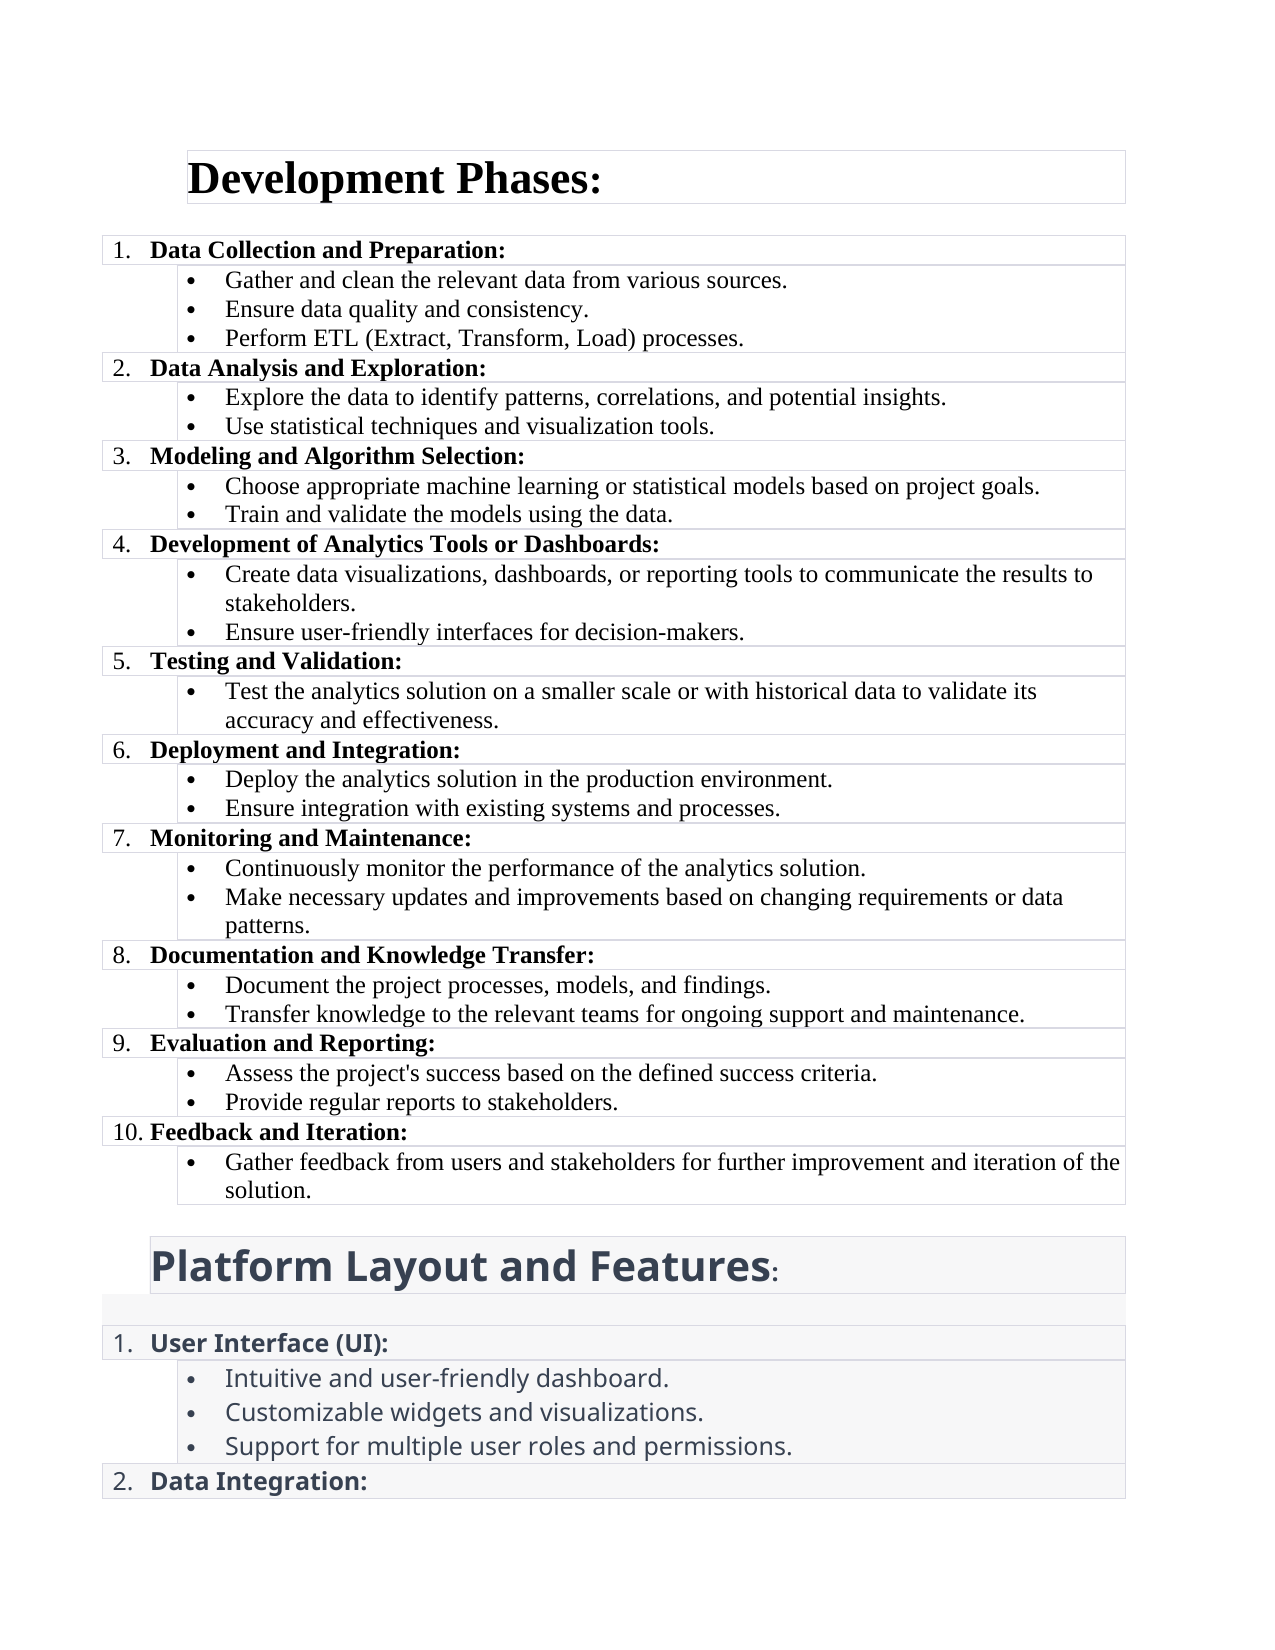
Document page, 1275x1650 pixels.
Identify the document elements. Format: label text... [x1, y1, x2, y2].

list Gather and clean the relevant data from various sources. [178, 266, 1125, 293]
list Perform ETL (Extract, Transform, Load) processes. [178, 322, 1125, 352]
list Data Collection and Preparation: [103, 236, 1125, 264]
list Document the project processes, models, and findings. [178, 970, 1125, 998]
list Data Analysis and Exploration: [103, 353, 1125, 381]
list Feedback and Iteration: [103, 1117, 1125, 1145]
list Provide regular reports to stakeholders. [178, 1086, 1125, 1116]
list Development of Analytics Tools or Dashboards: [103, 530, 1125, 558]
list Support for multiple user roles and permissions. [178, 1428, 1125, 1463]
list User Interface (UI): [103, 1326, 1125, 1359]
text Platform Layout and Features: [151, 1237, 1125, 1293]
list Ensure data quality and consistency. [178, 293, 1125, 322]
list Assess the project's success based on the defined success criteria. [178, 1059, 1125, 1086]
list Gather feedback from users and stakeholders for further improvement and iteration of the solution. [178, 1147, 1125, 1204]
list Data Integration: [103, 1464, 1125, 1498]
list Customizable widgets and visualizations. [178, 1394, 1125, 1428]
list Documentation and Knowledge Transfer: [103, 941, 1125, 969]
list Create data visualizations, dashboards, or reporting tools to communicate the results to stakeholders. [178, 560, 1125, 616]
list Test the analytics solution on a smaller scale or with historical data to validate its accuracy and effectiveness. [178, 677, 1125, 734]
list Deployment and Integration: [103, 735, 1125, 763]
list Transfer knowledge to the relevant teams for ongoing support and maintenance. [178, 998, 1125, 1027]
list Choose appropriate machine learning or statistical models based on project goals. [178, 471, 1125, 499]
list Intuitive and user-friendly dashboard. [178, 1361, 1125, 1394]
list Explore the data to identify patterns, correlations, and potential insights. [178, 383, 1125, 411]
list Development Phases: [188, 151, 1125, 203]
list Continuously monitor the performance of the analytics solution. [178, 853, 1125, 881]
list Modeling and Algorithm Selection: [103, 441, 1125, 470]
list Evaluation and Reporting: [103, 1029, 1125, 1057]
list Testing and Validation: [103, 647, 1125, 675]
list Monitoring and Maintenance: [103, 824, 1125, 852]
list Ensure user-friendly interfaces for decision-makers. [178, 616, 1125, 645]
list Use statistical techniques and visualization tools. [178, 411, 1125, 440]
list Train and validate the models using the data. [178, 499, 1125, 528]
list Ensure integration with existing systems and processes. [178, 793, 1125, 822]
list Deploy the analytics solution in the production environment. [178, 765, 1125, 793]
list Make necessary updates and improvements based on changing requirements or data patterns. [178, 881, 1125, 939]
